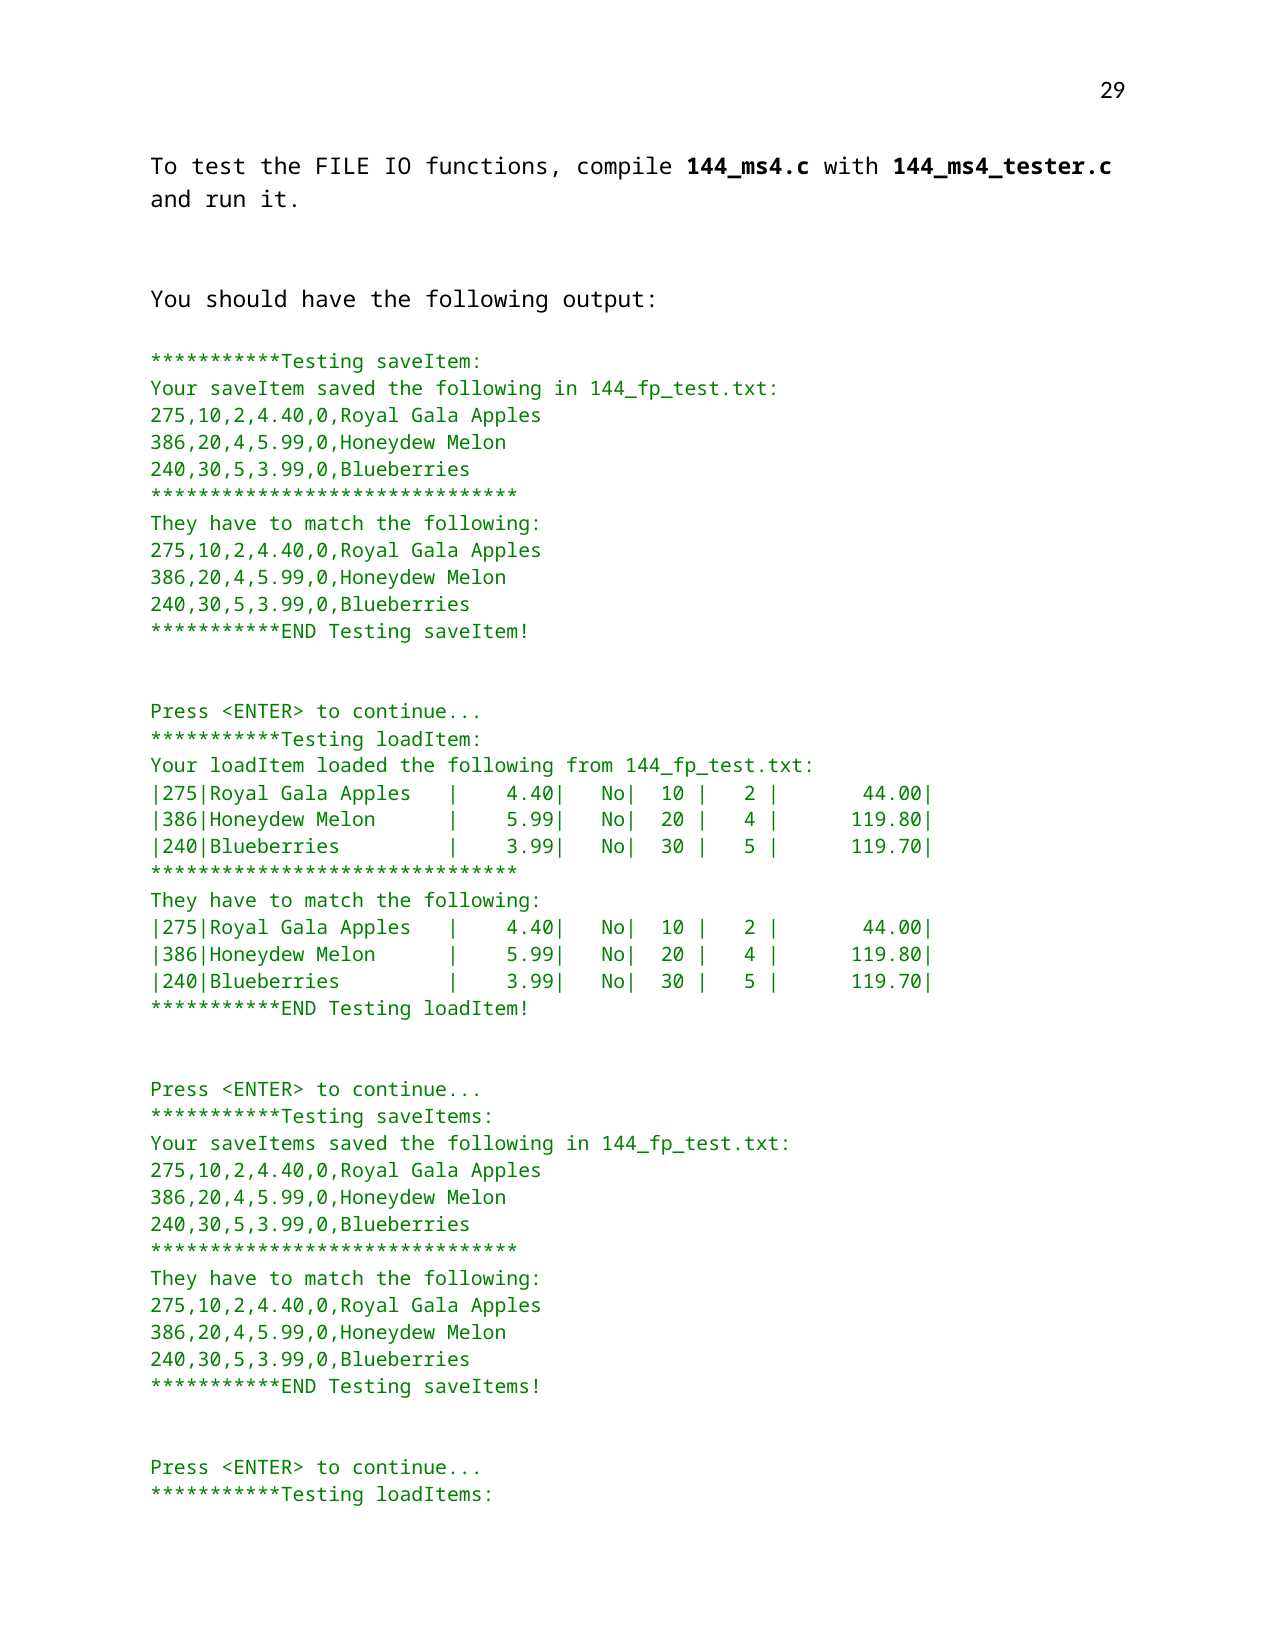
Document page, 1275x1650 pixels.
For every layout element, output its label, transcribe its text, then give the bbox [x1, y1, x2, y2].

text ***********Testing saveItem: [150, 316, 1125, 374]
text ***********Testing loadItem: [150, 725, 1125, 752]
text 240,30,5,3.99,0,Blueberries [150, 455, 1125, 482]
text 386,20,4,5.99,0,Honeydew Melon [150, 1318, 1125, 1345]
text |275|Royal Gala Apples | 4.40| No| 10 | 2 | 44.00| [150, 914, 1125, 941]
text 275,10,2,4.40,0,Royal Gala Apples [150, 1156, 1125, 1183]
text They have to match the following: [150, 887, 1125, 914]
text Your saveItem saved the following in 144_fp_test.txt: [150, 374, 1125, 401]
text ******************************* [150, 1237, 1125, 1264]
text ******************************* [150, 860, 1125, 887]
text |275|Royal Gala Apples | 4.40| No| 10 | 2 | 44.00| [150, 779, 1125, 806]
text |240|Blueberries | 3.99| No| 30 | 5 | 119.70| [150, 968, 1125, 994]
text Press <ENTER> to continue... [150, 1453, 1125, 1480]
text Your loadItem loaded the following from 144_fp_test.txt: [150, 752, 1125, 779]
text ***********Testing loadItems: [150, 1480, 1125, 1507]
text They have to match the following: [150, 1264, 1125, 1291]
text 386,20,4,5.99,0,Honeydew Melon [150, 1183, 1125, 1210]
text They have to match the following: [150, 509, 1125, 536]
text |386|Honeydew Melon | 5.99| No| 20 | 4 | 119.80| [150, 941, 1125, 968]
text |240|Blueberries | 3.99| No| 30 | 5 | 119.70| [150, 833, 1125, 860]
text 240,30,5,3.99,0,Blueberries [150, 590, 1125, 617]
text You should have the following output: [150, 283, 1125, 314]
text ******************************* [150, 482, 1125, 509]
text To test the FILE IO functions, compile 144_ms4.c with 144_ms4_tester.c and run it. [150, 150, 1125, 214]
text ***********Testing saveItems: [150, 1102, 1125, 1129]
text 275,10,2,4.40,0,Royal Gala Apples [150, 401, 1125, 428]
text 275,10,2,4.40,0,Royal Gala Apples [150, 536, 1125, 563]
text 240,30,5,3.99,0,Blueberries [150, 1345, 1125, 1372]
text |386|Honeydew Melon | 5.99| No| 20 | 4 | 119.80| [150, 806, 1125, 833]
text ***********END Testing saveItem! [150, 617, 1125, 644]
text ***********END Testing loadItem! [150, 994, 1125, 1022]
text 386,20,4,5.99,0,Honeydew Melon [150, 428, 1125, 455]
text ***********END Testing saveItems! [150, 1372, 1125, 1399]
text 386,20,4,5.99,0,Honeydew Melon [150, 563, 1125, 590]
text Press <ENTER> to continue... [150, 698, 1125, 725]
text 240,30,5,3.99,0,Blueberries [150, 1210, 1125, 1237]
text Press <ENTER> to continue... [150, 1076, 1125, 1102]
text Your saveItems saved the following in 144_fp_test.txt: [150, 1129, 1125, 1156]
text 275,10,2,4.40,0,Royal Gala Apples [150, 1291, 1125, 1318]
